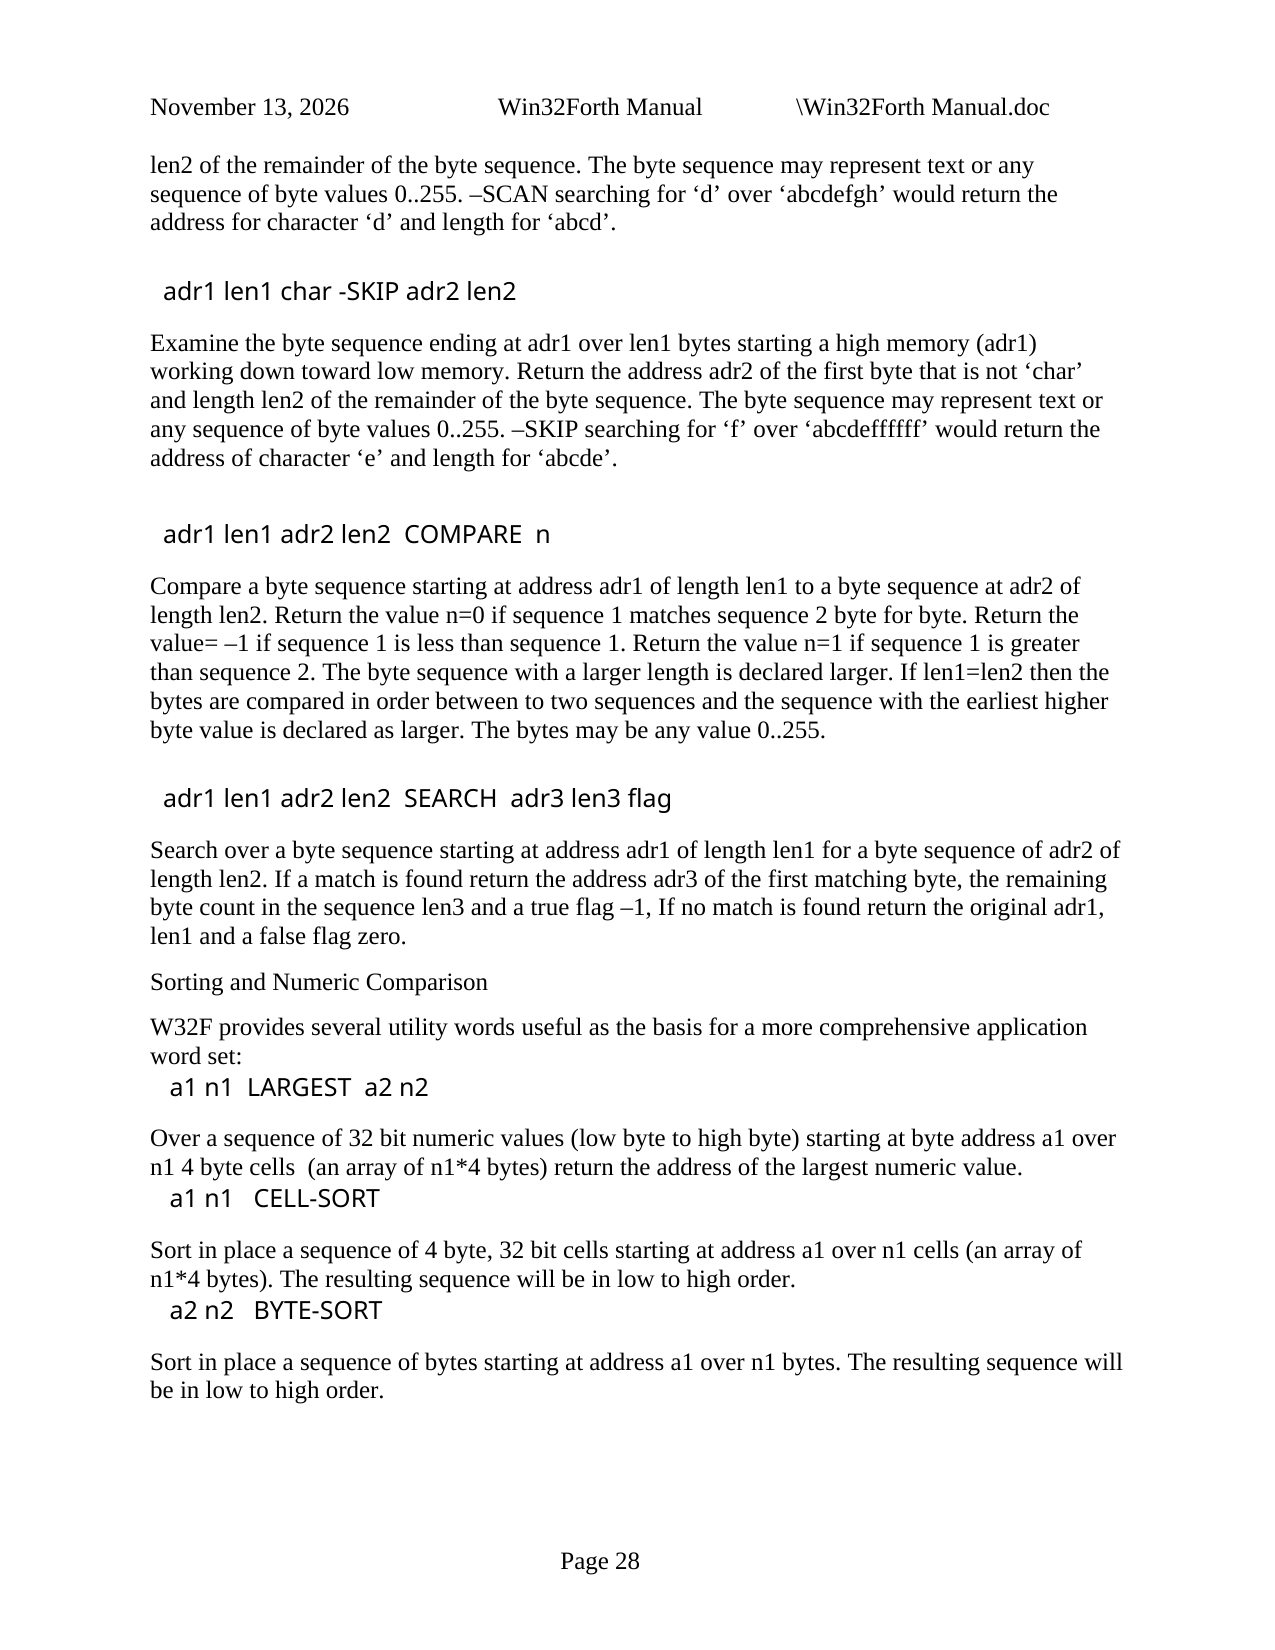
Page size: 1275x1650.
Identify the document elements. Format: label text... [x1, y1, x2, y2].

text a1 n1 LARGEST a2 n2 [150, 1069, 1125, 1103]
text a1 n1 CELL-SORT [150, 1181, 1125, 1215]
text Sort in place a sequence of bytes starting at address a1 over n1 bytes. The resulting sequence will be in low to high order. [150, 1347, 1125, 1404]
text adr1 len1 adr2 len2 COMPARE n [150, 517, 1125, 551]
text Compare a byte sequence starting at address adr1 of length len1 to a byte sequence at adr2 of length len2. Return the value n=0 if sequence 1 matches sequence 2 byte for byte. Return the value= –1 if sequence 1 is less than sequence 1. Return the value n=1 if sequence 1 is greater than sequence 2. The byte sequence with a larger length is declared larger. If len1=len2 then the bytes are compared in order between to two sequences and the sequence with the earliest higher byte value is declared as larger. The bytes may be any value 0..255. [150, 571, 1125, 743]
text a2 n2 BYTE-SORT [150, 1293, 1125, 1327]
text adr1 len1 char -SKIP adr2 len2 [150, 274, 1125, 308]
text Sort in place a sequence of 4 byte, 32 bit cells starting at address a1 over n1 cells (an array of n1*4 bytes). The resulting sequence will be in low to high order. [150, 1235, 1125, 1293]
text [150, 150, 1125, 236]
text W32F provides several utility words useful as the basis for a more comprehensive application word set: [150, 1012, 1125, 1069]
text adr1 len1 adr2 len2 SEARCH adr3 len3 flag [150, 781, 1125, 815]
text Sorting and Numeric Comparison [150, 967, 1125, 995]
text Search over a byte sequence starting at address adr1 of length len1 for a byte sequence of adr2 of length len2. If a match is found return the address adr3 of the first matching byte, the remaining byte count in the sequence len3 and a true flag –1, If no match is found return the original adr1, len1 and a false flag zero. [150, 835, 1125, 950]
text Examine the byte sequence ending at adr1 over len1 bytes starting a high memory (adr1) working down toward low memory. Return the address adr2 of the first byte that is not ‘char’ and length len2 of the remainder of the byte sequence. The byte sequence may represent text or any sequence of byte values 0..255. –SKIP searching for ‘f’ over ‘abcdeffffff’ would return the address of character ‘e’ and length for ‘abcde’. [150, 328, 1125, 471]
text Over a sequence of 32 bit numeric values (low byte to high byte) starting at byte address a1 over n1 4 byte cells (an array of n1*4 bytes) return the address of the largest numeric value. [150, 1123, 1125, 1181]
